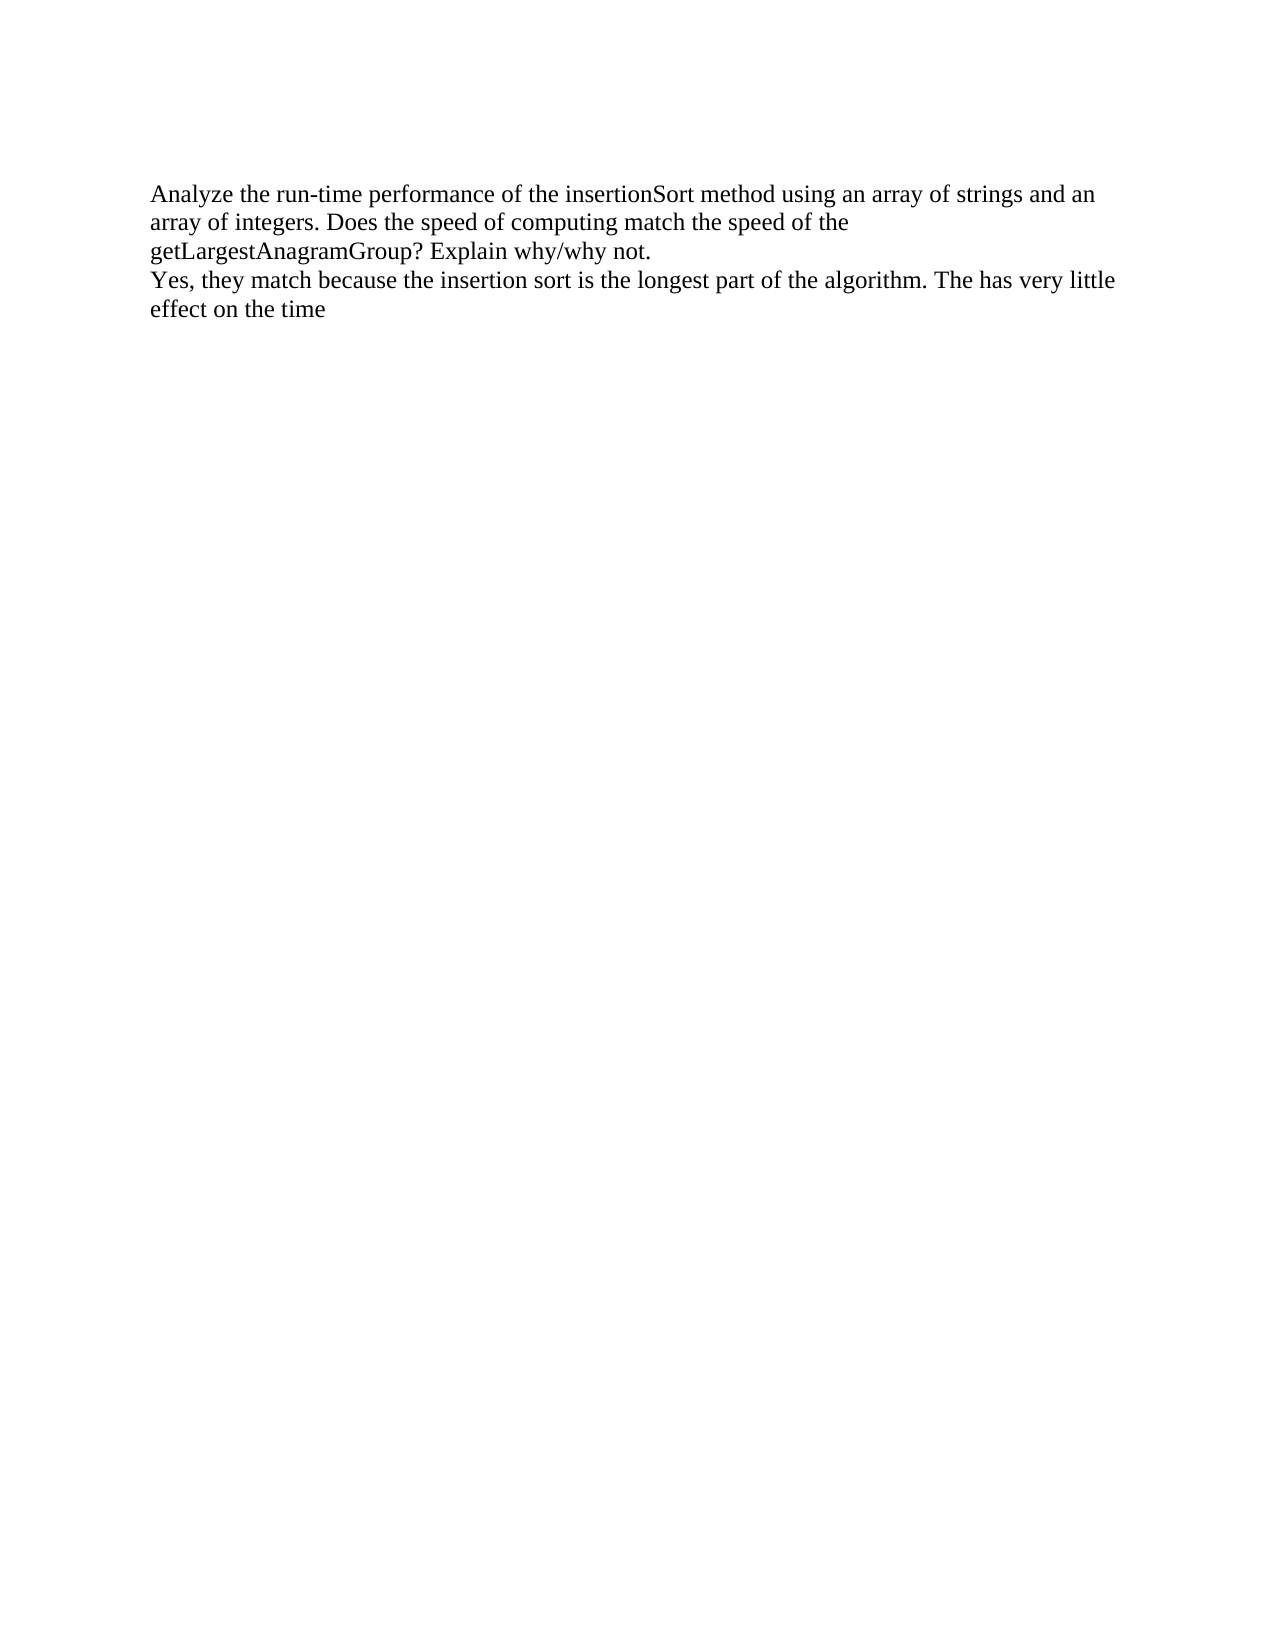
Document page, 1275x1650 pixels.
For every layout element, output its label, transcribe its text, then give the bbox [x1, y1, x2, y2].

text Yes, they match because the insertion sort is the longest part of the algorithm. The has very little effect on the time [150, 265, 1125, 322]
text Analyze the run-time performance of the insertionSort method using an array of strings and an array of integers. Does the speed of computing match the speed of the getLargestAnagramGroup? Explain why/why not. [150, 179, 1125, 265]
